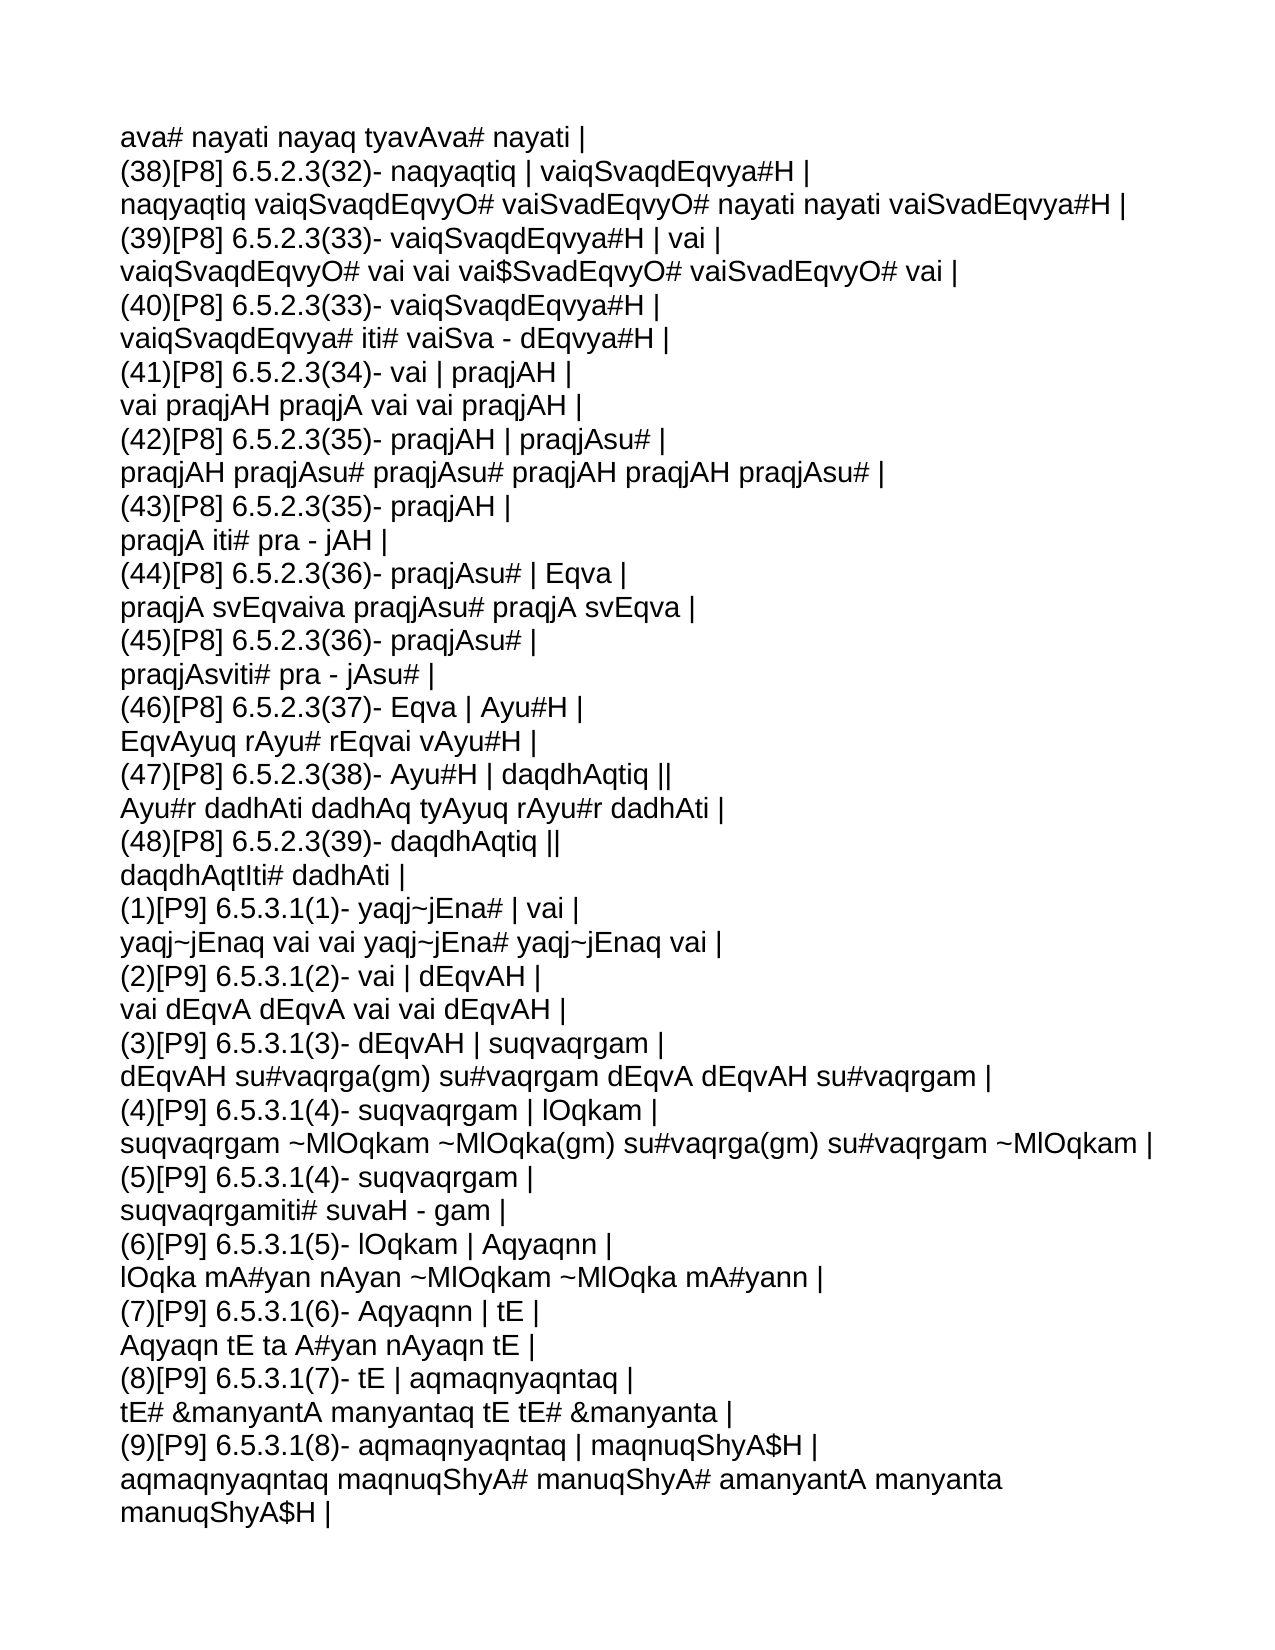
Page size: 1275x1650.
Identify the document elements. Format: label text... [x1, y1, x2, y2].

text (9)[P9] 6.5.3.1(8)- aqmaqnyaqntaq | maqnuqShyA$H | [120, 1428, 1200, 1462]
text vai dEqvA dEqvA vai vai dEqvAH | [120, 992, 1200, 1026]
text (43)[P8] 6.5.2.3(35)- praqjAH | [120, 489, 1200, 522]
text (4)[P9] 6.5.3.1(4)- suqvaqrgam | lOqkam | [120, 1093, 1200, 1126]
text suqvaqrgam ~MlOqkam ~MlOqka(gm) su#vaqrga(gm) su#vaqrgam ~MlOqkam | [120, 1126, 1200, 1160]
text ava# nayati nayaq tyavAva# nayati | [120, 120, 1200, 153]
text (3)[P9] 6.5.3.1(3)- dEqvAH | suqvaqrgam | [120, 1026, 1200, 1059]
text dEqvAH su#vaqrga(gm) su#vaqrgam dEqvA dEqvAH su#vaqrgam | [120, 1059, 1200, 1093]
text (1)[P9] 6.5.3.1(1)- yaqj~jEna# | vai | [120, 891, 1200, 925]
text aqmaqnyaqntaq maqnuqShyA# manuqShyA# amanyantA manyanta manuqShyA$H | [120, 1462, 1200, 1529]
text tE# &manyantA manyantaq tE tE# &manyanta | [120, 1394, 1200, 1428]
text (42)[P8] 6.5.2.3(35)- praqjAH | praqjAsu# | [120, 422, 1200, 455]
text praqjA svEqvaiva praqjAsu# praqjA svEqva | [120, 589, 1200, 623]
text (46)[P8] 6.5.2.3(37)- Eqva | Ayu#H | [120, 690, 1200, 724]
text (8)[P9] 6.5.3.1(7)- tE | aqmaqnyaqntaq | [120, 1361, 1200, 1394]
text (45)[P8] 6.5.2.3(36)- praqjAsu# | [120, 623, 1200, 657]
text (2)[P9] 6.5.3.1(2)- vai | dEqvAH | [120, 958, 1200, 992]
text praqjAH praqjAsu# praqjAsu# praqjAH praqjAH praqjAsu# | [120, 455, 1200, 489]
text naqyaqtiq vaiqSvaqdEqvyO# vaiSvadEqvyO# nayati nayati vaiSvadEqvya#H | [120, 187, 1200, 221]
text (41)[P8] 6.5.2.3(34)- vai | praqjAH | [120, 355, 1200, 388]
text vaiqSvaqdEqvyO# vai vai vai$SvadEqvyO# vaiSvadEqvyO# vai | [120, 254, 1200, 288]
text (6)[P9] 6.5.3.1(5)- lOqkam | Aqyaqnn | [120, 1227, 1200, 1260]
text (5)[P9] 6.5.3.1(4)- suqvaqrgam | [120, 1160, 1200, 1193]
text (48)[P8] 6.5.2.3(39)- daqdhAqtiq || [120, 824, 1200, 858]
text EqvAyuq rAyu# rEqvai vAyu#H | [120, 724, 1200, 757]
text Aqyaqn tE ta A#yan nAyaqn tE | [120, 1327, 1200, 1361]
text (47)[P8] 6.5.2.3(38)- Ayu#H | daqdhAqtiq || [120, 757, 1200, 791]
text (44)[P8] 6.5.2.3(36)- praqjAsu# | Eqva | [120, 556, 1200, 589]
text (39)[P8] 6.5.2.3(33)- vaiqSvaqdEqvya#H | vai | [120, 221, 1200, 254]
text (40)[P8] 6.5.2.3(33)- vaiqSvaqdEqvya#H | [120, 288, 1200, 321]
text praqjA iti# pra - jAH | [120, 522, 1200, 556]
text yaqj~jEnaq vai vai yaqj~jEna# yaqj~jEnaq vai | [120, 925, 1200, 958]
text daqdhAqtIti# dadhAti | [120, 858, 1200, 891]
text vaiqSvaqdEqvya# iti# vaiSva - dEqvya#H | [120, 321, 1200, 355]
text (38)[P8] 6.5.2.3(32)- naqyaqtiq | vaiqSvaqdEqvya#H | [120, 153, 1200, 187]
text suqvaqrgamiti# suvaH - gam | [120, 1193, 1200, 1227]
text Ayu#r dadhAti dadhAq tyAyuq rAyu#r dadhAti | [120, 791, 1200, 824]
text vai praqjAH praqjA vai vai praqjAH | [120, 388, 1200, 422]
text lOqka mA#yan nAyan ~MlOqkam ~MlOqka mA#yann | [120, 1260, 1200, 1294]
text (7)[P9] 6.5.3.1(6)- Aqyaqnn | tE | [120, 1294, 1200, 1327]
text praqjAsviti# pra - jAsu# | [120, 657, 1200, 690]
